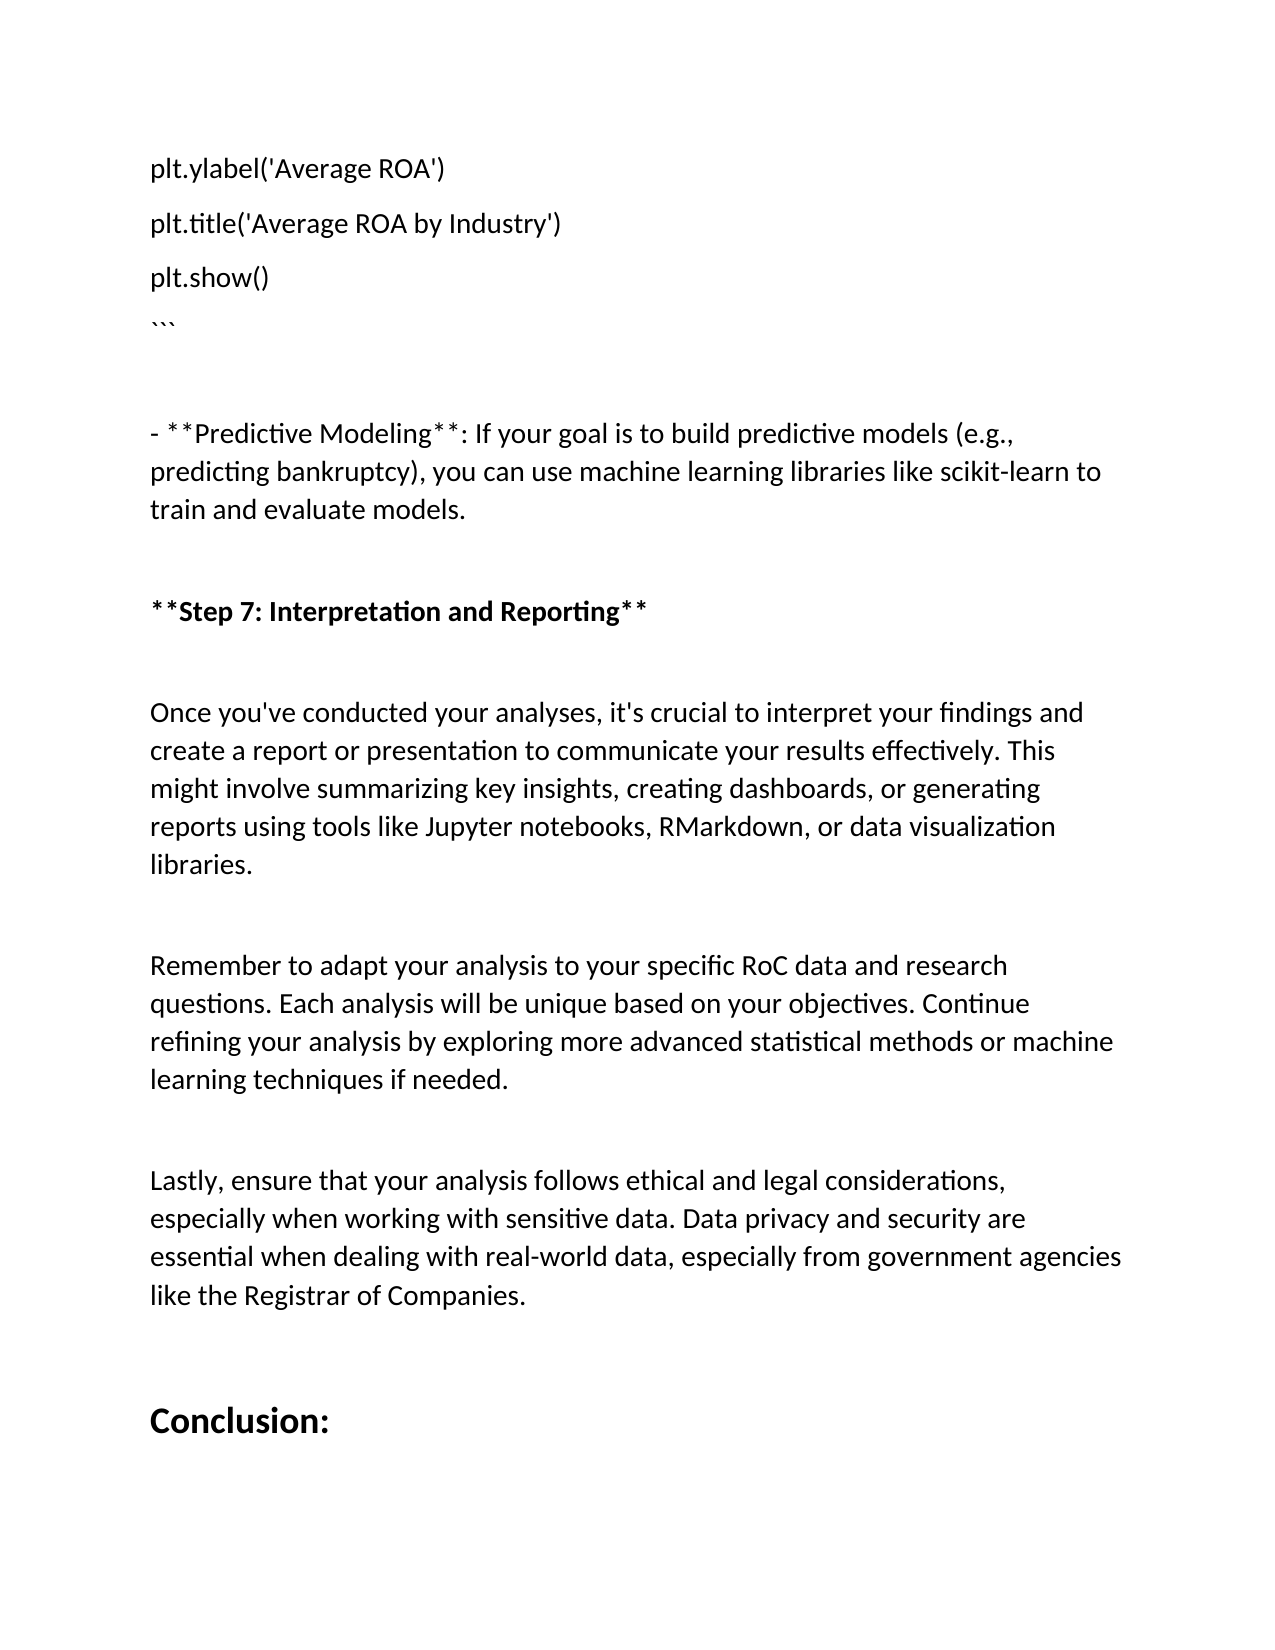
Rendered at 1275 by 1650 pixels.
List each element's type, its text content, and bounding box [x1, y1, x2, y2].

text ``` [150, 314, 1125, 350]
text plt.title('Average ROA by Industry') [150, 205, 1125, 240]
text - **Predictive Modeling**: If your goal is to build predictive models (e.g., predicting bankruptcy), you can use machine learning libraries like scikit-learn to train and evaluate models. [150, 415, 1125, 527]
text **Step 7: Interpretation and Reporting** [150, 593, 1125, 628]
text Remember to adapt your analysis to your specific RoC data and research questions. Each analysis will be unique based on your objectives. Continue refining your analysis by exploring more advanced statistical methods or machine learning techniques if needed. [150, 947, 1125, 1097]
text Lastly, ensure that your analysis follows ethical and legal considerations, especially when working with sensitive data. Data privacy and security are essential when dealing with real-world data, especially from government agencies like the Registrar of Companies. [150, 1162, 1125, 1312]
text Conclusion: [150, 1397, 1125, 1443]
text plt.ylabel('Average ROA') [150, 150, 1125, 186]
text Once you've conducted your analyses, it's crucial to interpret your findings and create a report or presentation to communicate your results effectively. This might involve summarizing key insights, creating dashboards, or generating reports using tools like Jupyter notebooks, RMarkdown, or data visualization libraries. [150, 694, 1125, 882]
text plt.show() [150, 259, 1125, 295]
